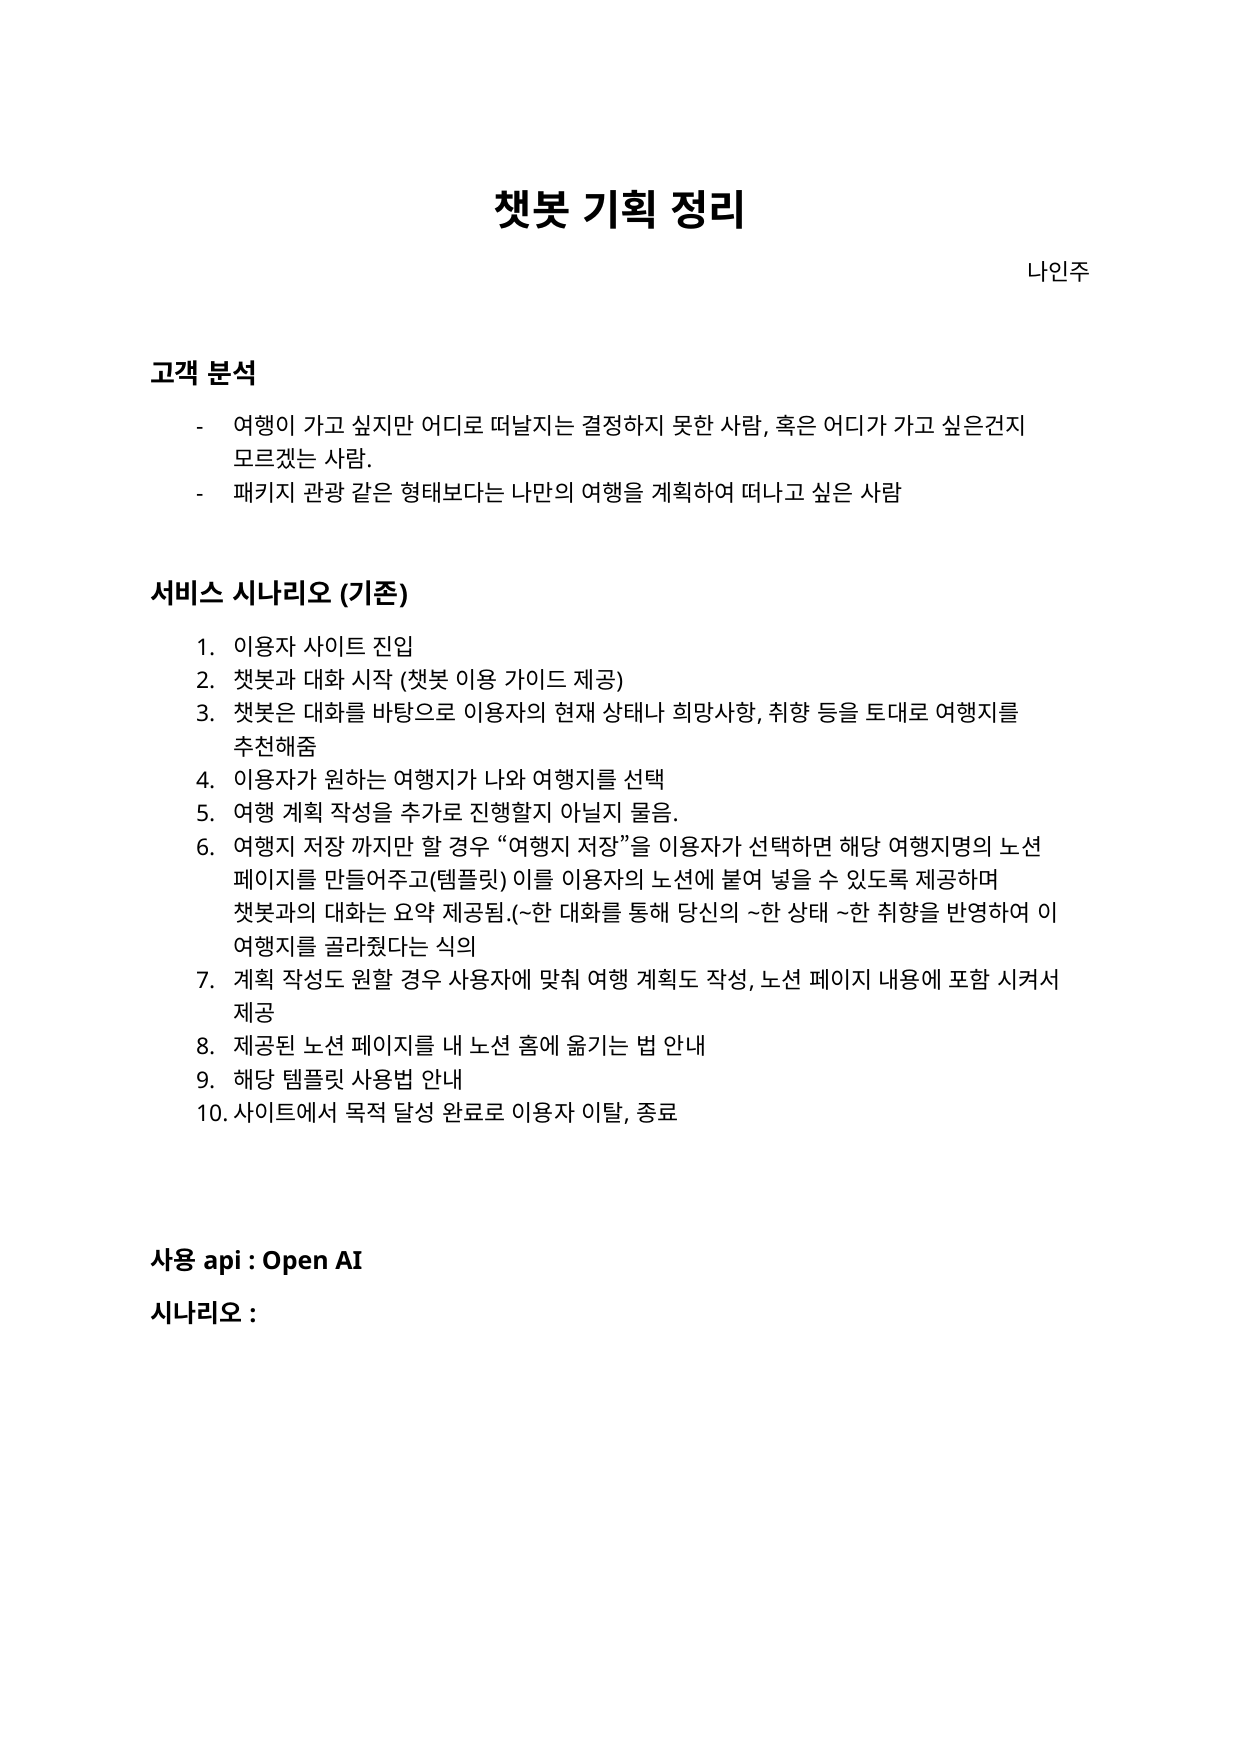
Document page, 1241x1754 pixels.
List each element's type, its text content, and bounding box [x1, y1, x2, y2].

list 여행 계획 작성을 추가로 진행할지 아닐지 물음. [196, 795, 1090, 828]
list 여행이 가고 싶지만 어디로 떠날지는 결정하지 못한 사람, 혹은 어디가 가고 싶은건지 모르겠는 사람. [196, 408, 1090, 474]
list 챗봇과 대화 시작 (챗봇 이용 가이드 제공) [196, 662, 1090, 695]
text 사용 api : Open AI [150, 1241, 1090, 1277]
list 챗봇은 대화를 바탕으로 이용자의 현재 상태나 희망사항, 취향 등을 토대로 여행지를 추천해줌 [196, 695, 1090, 762]
list 제공된 노션 페이지를 내 노션 홈에 옮기는 법 안내 [196, 1028, 1090, 1062]
list 계획 작성도 원할 경우 사용자에 맞춰 여행 계획도 작성, 노션 페이지 내용에 포함 시켜서 제공 [196, 962, 1090, 1028]
text 시나리오 : [150, 1294, 1090, 1330]
list 여행지 저장 까지만 할 경우 “여행지 저장”을 이용자가 선택하면 해당 여행지명의 노션 페이지를 만들어주고(템플릿) 이를 이용자의 노션에 붙여 넣을 수 있도록 제공하며 챗봇과의 대화는 요약 제공됨.(~한 대화를 통해 당신의 ~한 상태 ~한 취향을 반영하여 이 여행지를 골라줬다는 식의 [196, 828, 1090, 962]
list 해당 템플릿 사용법 안내 [196, 1062, 1090, 1095]
text 서비스 시나리오 (기존) [150, 572, 1090, 612]
list 이용자 사이트 진입 [196, 628, 1090, 662]
text 나인주 [150, 254, 1090, 287]
text 고객 분석 [150, 352, 1090, 391]
list 이용자가 원하는 여행지가 나와 여행지를 선택 [196, 762, 1090, 795]
list 사이트에서 목적 달성 완료로 이용자 이탈, 종료 [196, 1095, 1090, 1128]
text 챗봇 기획 정리 [150, 177, 1090, 237]
list 패키지 관광 같은 형태보다는 나만의 여행을 계획하여 떠나고 싶은 사람 [196, 474, 1090, 508]
